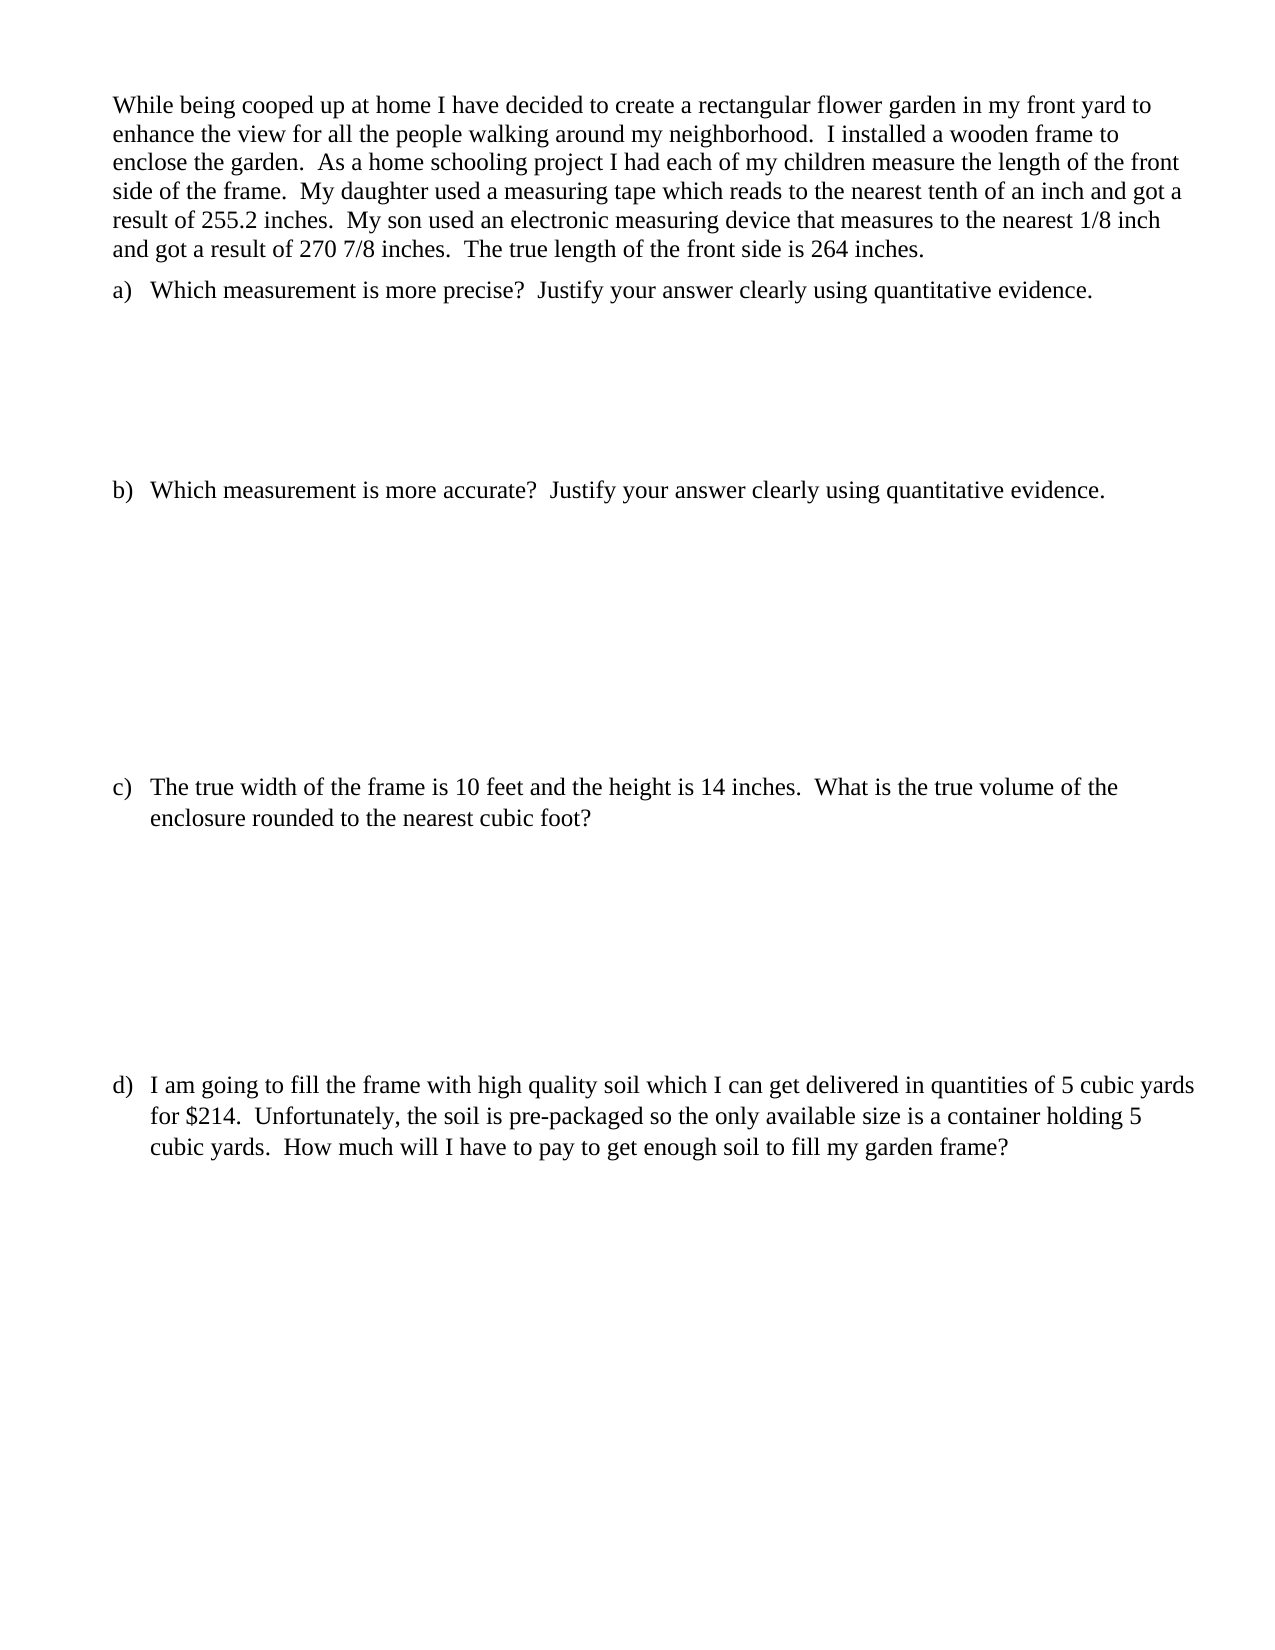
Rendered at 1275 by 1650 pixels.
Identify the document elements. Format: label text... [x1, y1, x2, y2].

list The true width of the frame is 10 feet and the height is 14 inches. What is the true volume of the enclosure rounded to the nearest cubic foot? [112, 772, 1200, 831]
list I am going to fill the frame with high quality soil which I can get delivered in quantities of 5 cubic yards for $214. Unfortunately, the soil is pre-packaged so the only available size is a container holding 5 cubic yards. How much will I have to pay to get enough soil to fill my garden frame? [112, 1070, 1200, 1161]
list Which measurement is more precise? Justify your answer clearly using quantitative evidence. [112, 275, 1200, 304]
text While being cooped up at home I have decided to create a rectangular flower garden in my front yard to enhance the view for all the people walking around my neighborhood. I installed a wooden frame to enclose the garden. As a home schooling project I had each of my children measure the length of the front side of the frame. My daughter used a measuring tape which reads to the nearest tenth of an inch and got a result of 255.2 inches. My son used an electronic measuring device that measures to the nearest 1/8 inch and got a result of 270 7/8 inches. The true length of the front side is 264 inches. [112, 90, 1200, 262]
list Which measurement is more accurate? Justify your answer clearly using quantitative evidence. [112, 476, 1200, 504]
